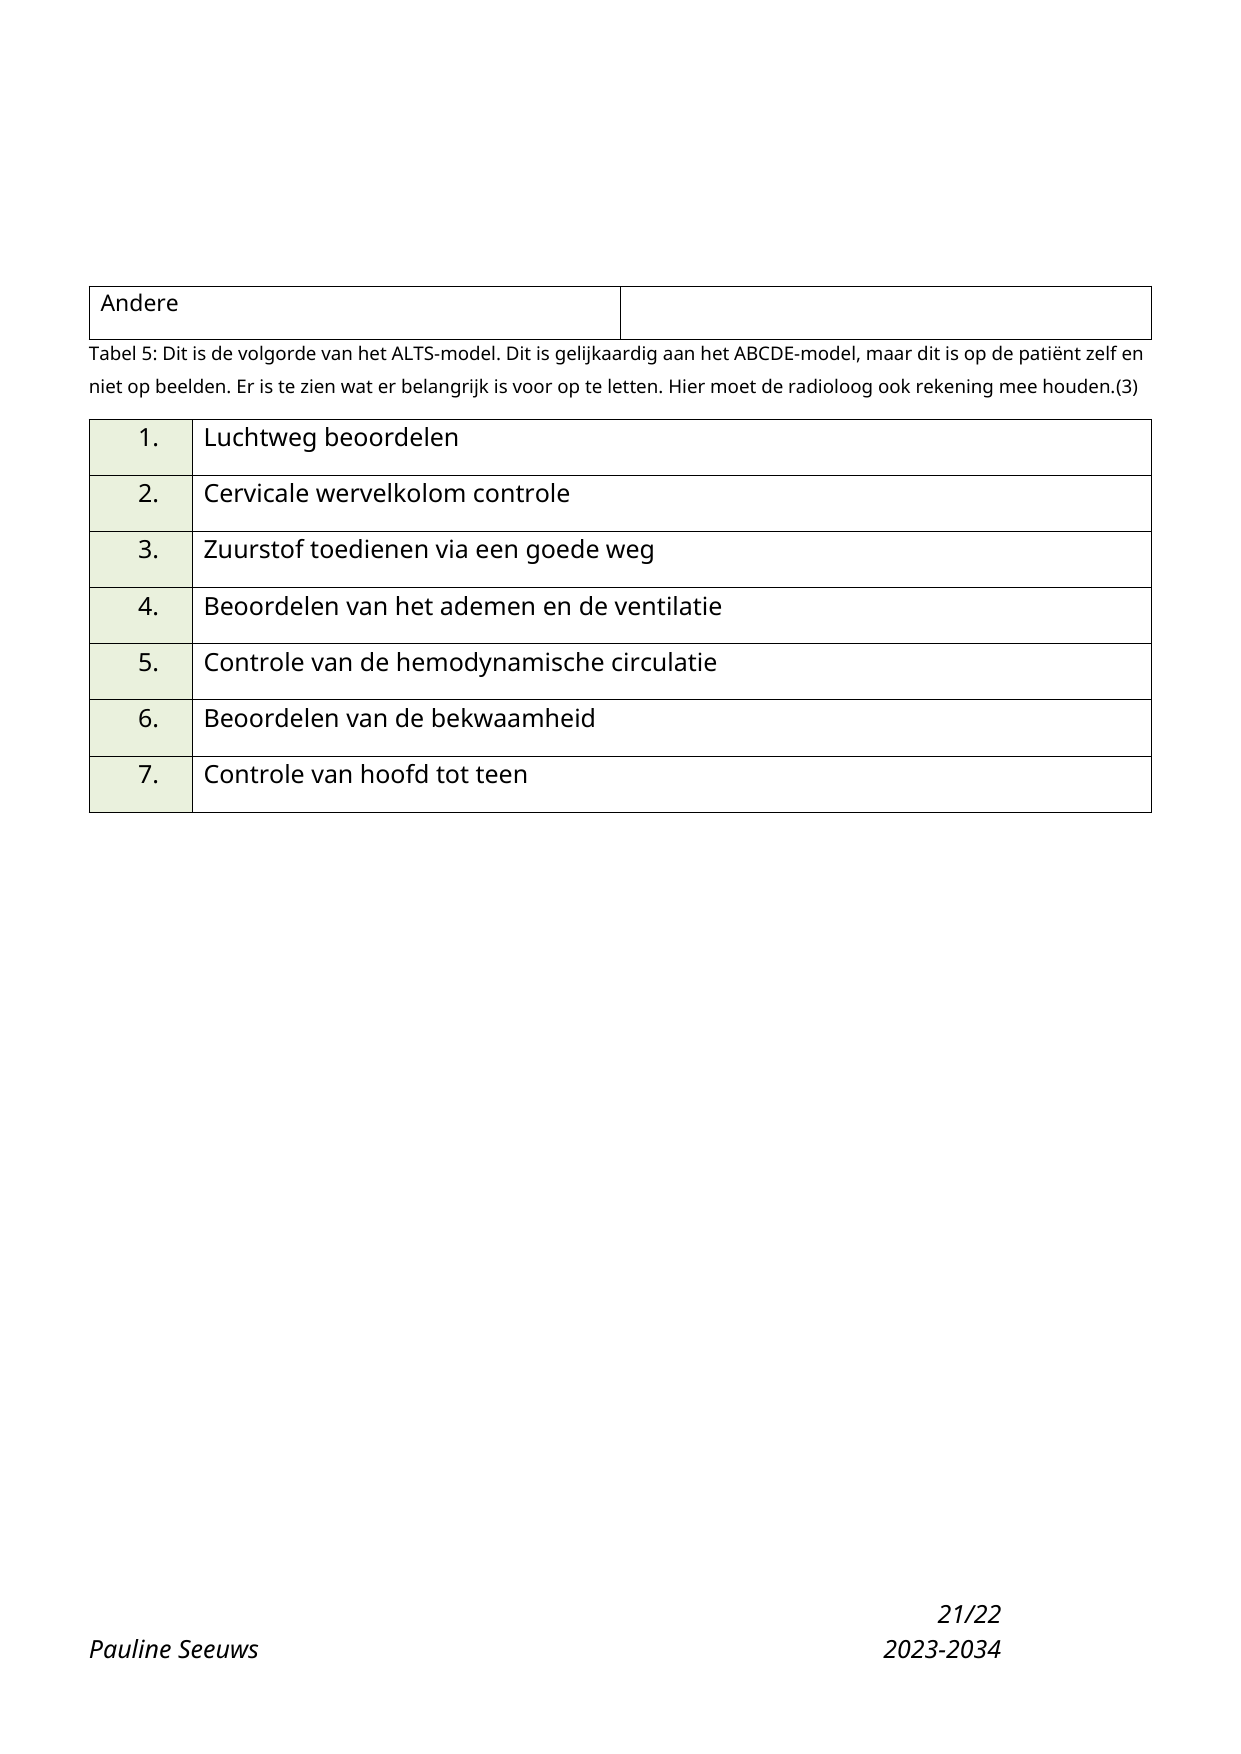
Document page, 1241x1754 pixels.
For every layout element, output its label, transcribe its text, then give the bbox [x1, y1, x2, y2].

table_header [90, 420, 192, 475]
table_cell [90, 476, 192, 531]
table_cell [90, 532, 192, 587]
table_cell Andere [90, 287, 620, 339]
table_header Luchtweg beoordelen [193, 420, 1151, 475]
table_cell Controle van hoofd tot teen [193, 757, 1151, 812]
table_cell [90, 757, 192, 812]
table_cell [90, 588, 192, 643]
text Tabel 5: Dit is de volgorde van het ALTS-model. Dit is gelijkaardig aan het ABCDE-model, maar dit is op de patiënt zelf en niet op beelden. Er is te zien wat er belangrijk is voor op te letten. Hier moet de radioloog ook rekening mee houden. [89, 340, 1152, 398]
table_cell [621, 287, 1151, 339]
table_cell Cervicale wervelkolom controle [193, 476, 1151, 531]
table_cell [90, 700, 192, 756]
table_cell Beoordelen van het ademen en de ventilatie [193, 588, 1151, 643]
table_cell [90, 644, 192, 699]
table_cell Zuurstof toedienen via een goede weg [193, 532, 1151, 587]
table_cell Beoordelen van de bekwaamheid [193, 700, 1151, 756]
table_cell Controle van de hemodynamische circulatie [193, 644, 1151, 699]
